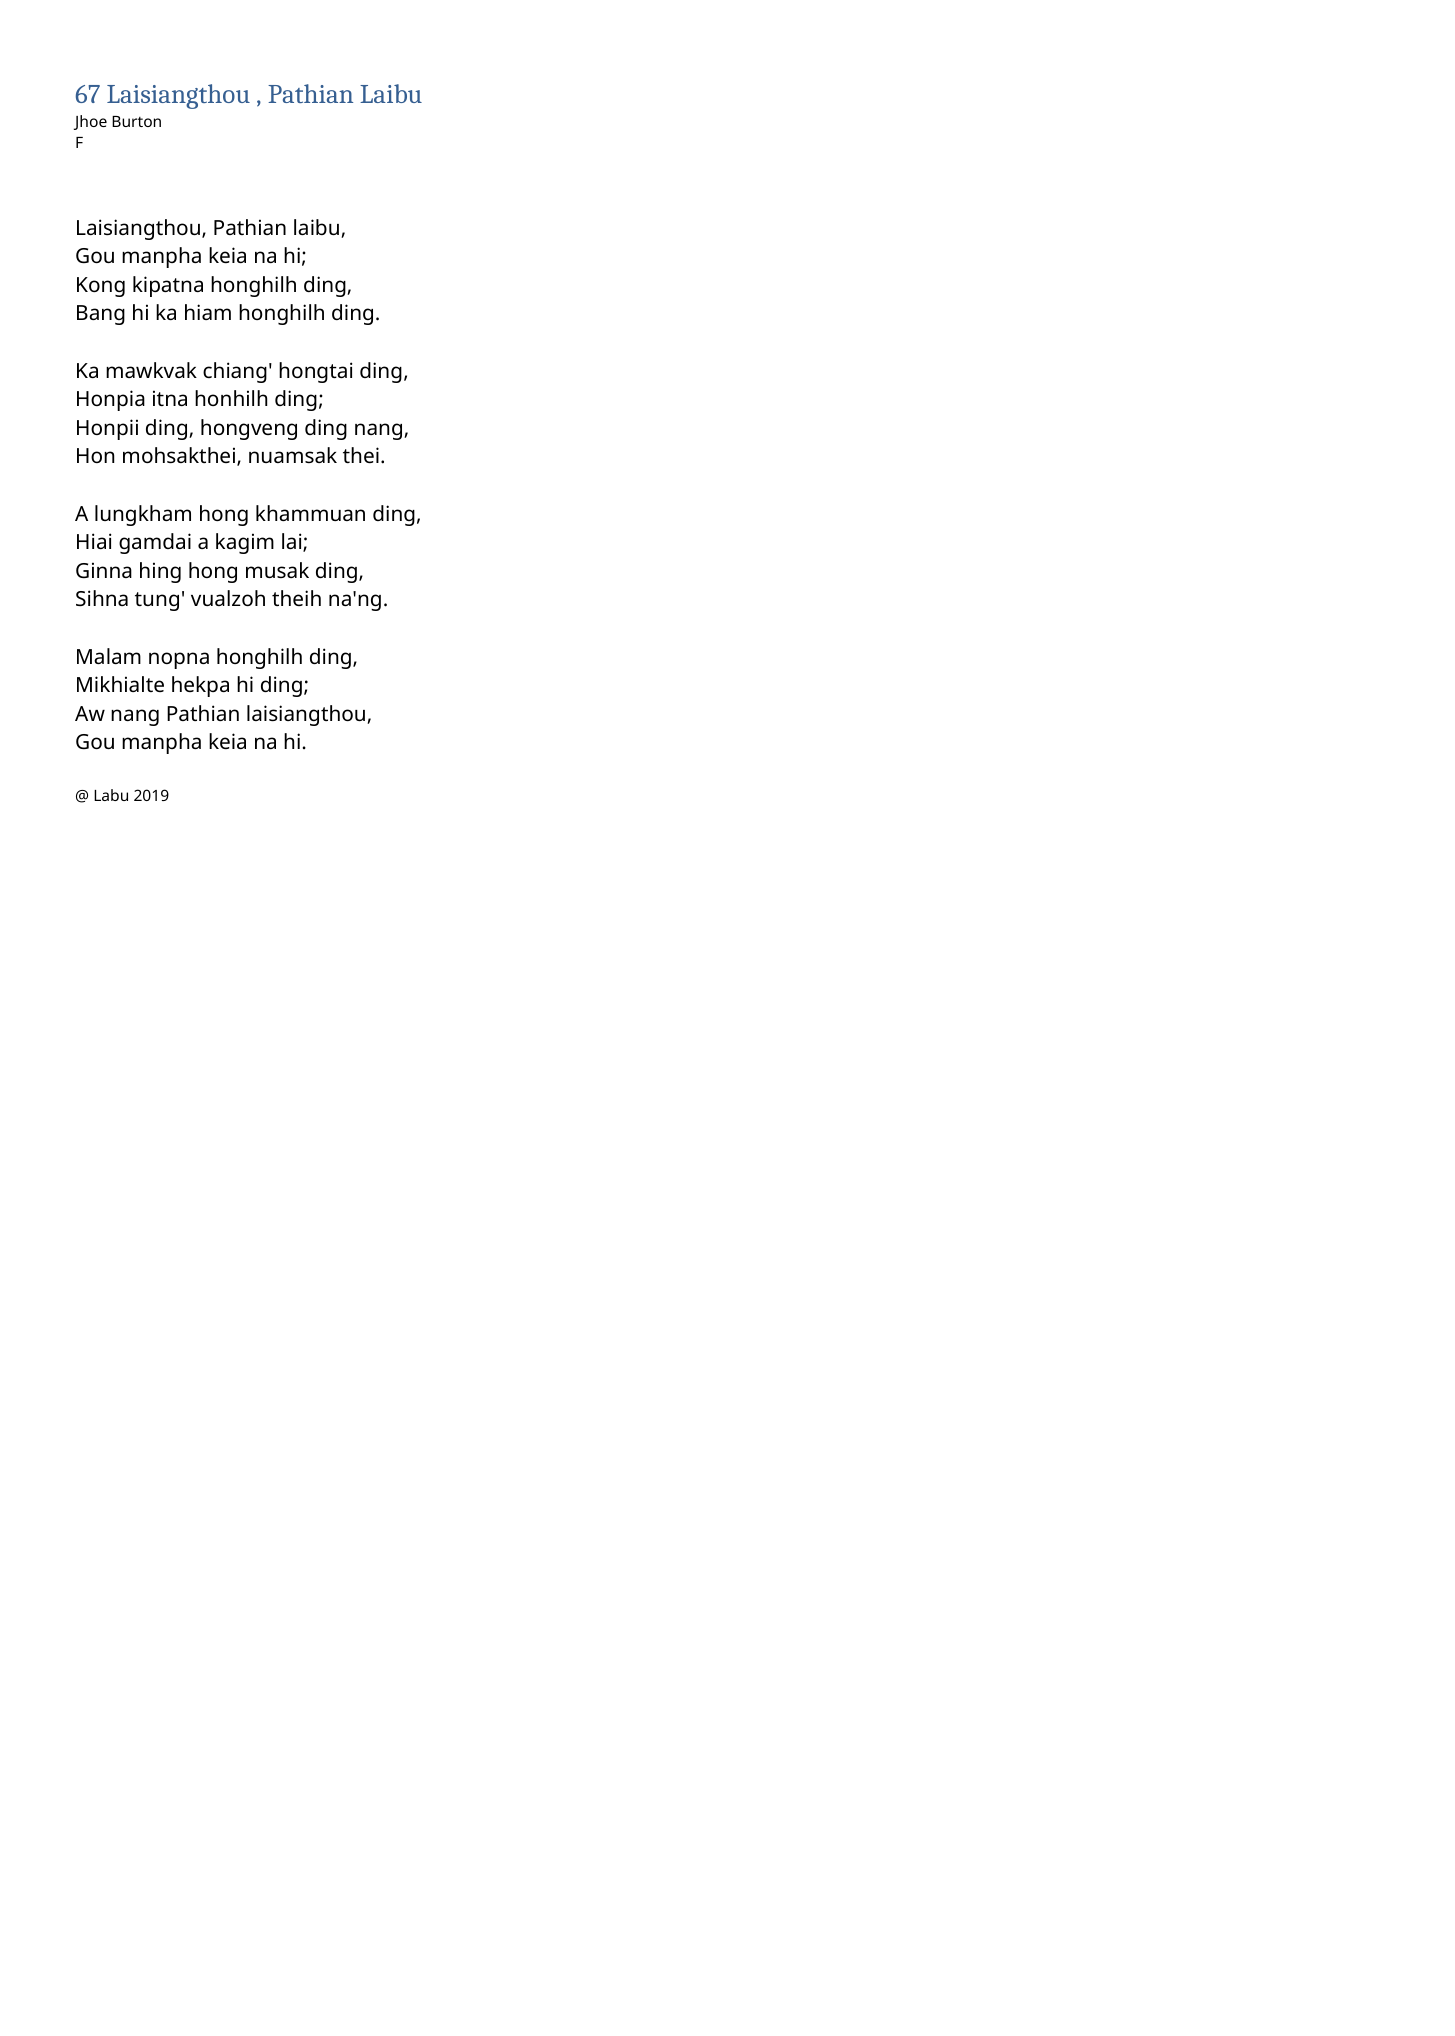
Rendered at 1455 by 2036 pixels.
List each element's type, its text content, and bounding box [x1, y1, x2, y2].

text Jhoe Burton F [75, 110, 1379, 184]
subtitle 67 Laisiangthou , Pathian Laibu [75, 79, 1379, 110]
text Malam nopna honghilh ding, Mikhialte hekpa hi ding; Aw nang Pathian laisiangthou, Gou manpha keia na hi. [75, 642, 1379, 756]
text Ka mawkvak chiang' hongtai ding, Honpia itna honhilh ding; Honpii ding, hongveng ding nang, Hon mohsakthei, nuamsak thei. [75, 356, 1379, 470]
text A lungkham hong khammuan ding, Hiai gamdai a kagim lai; Ginna hing hong musak ding, Sihna tung' vualzoh theih na'ng. [75, 499, 1379, 613]
text @ Labu 2019 [75, 785, 1379, 837]
text Laisiangthou, Pathian laibu, Gou manpha keia na hi; Kong kipatna honghilh ding, Bang hi ka hiam honghilh ding. [75, 213, 1379, 327]
